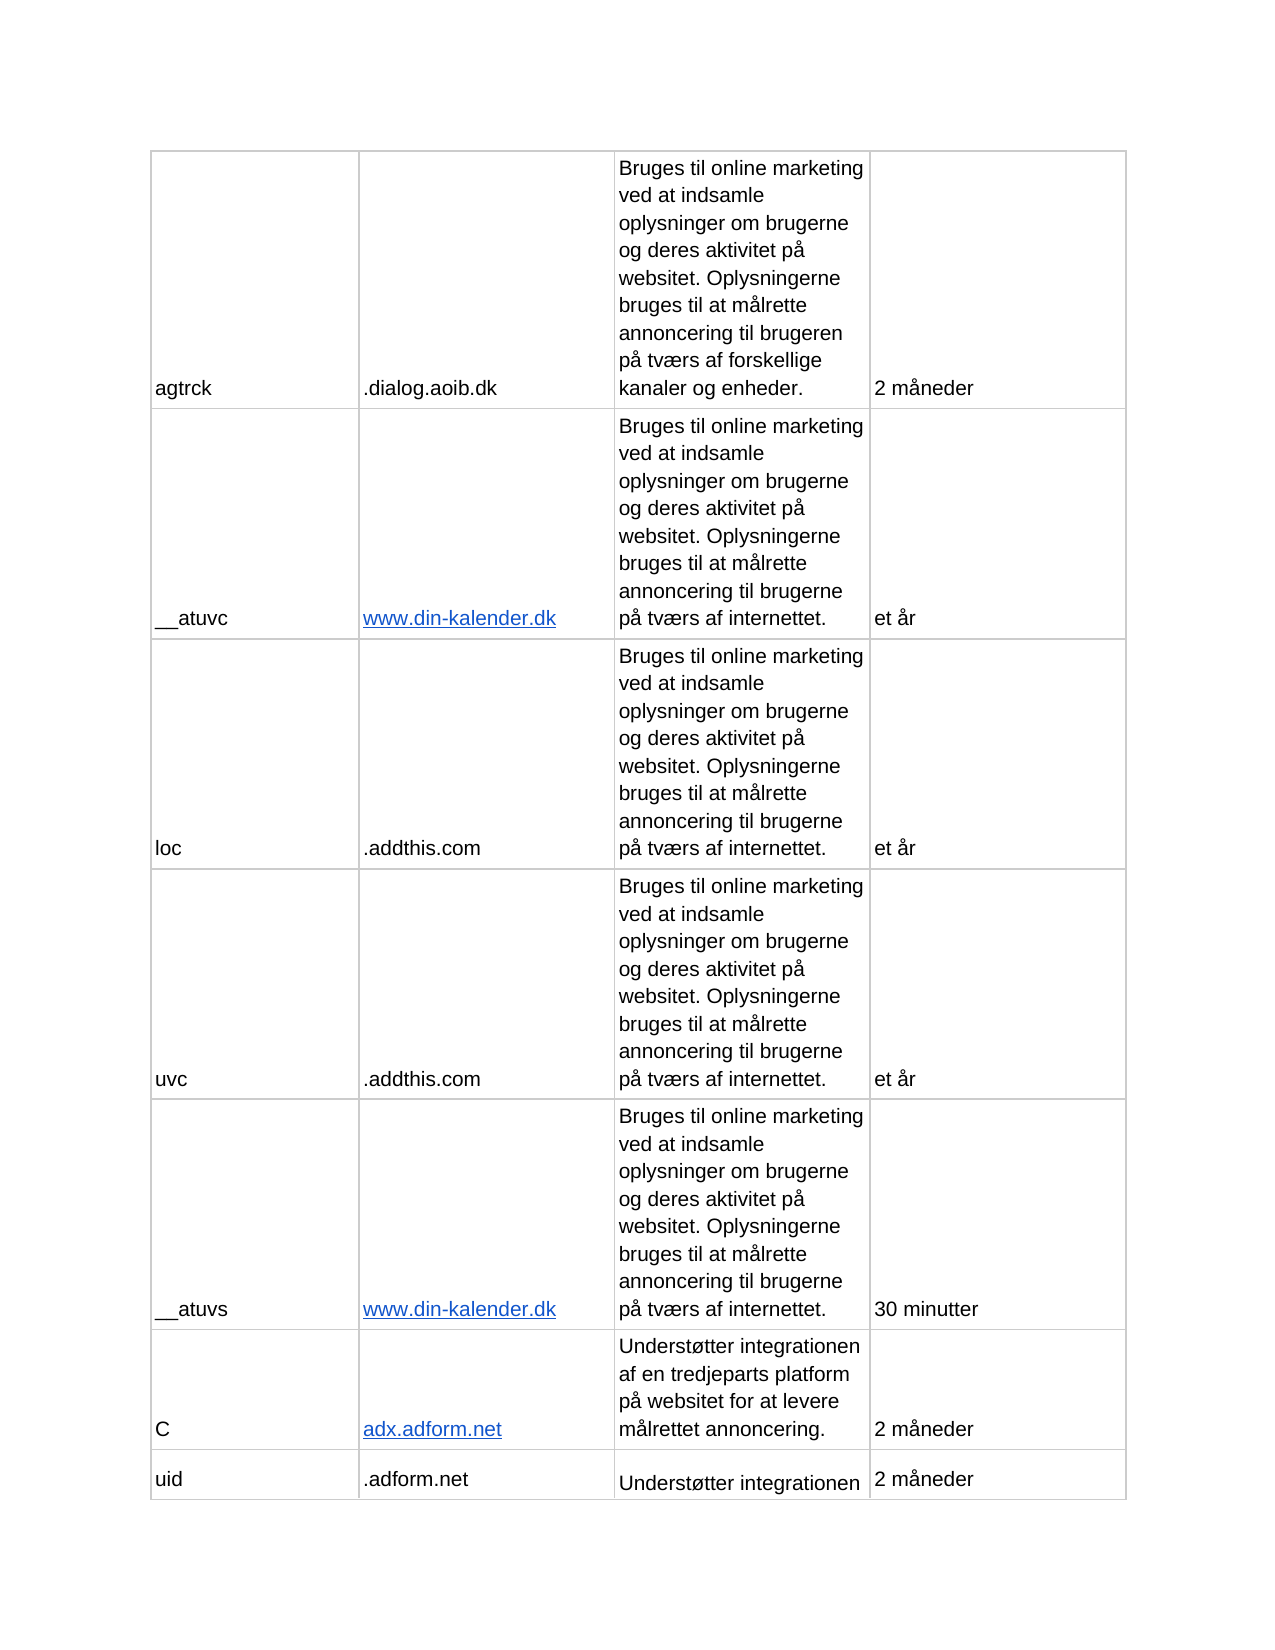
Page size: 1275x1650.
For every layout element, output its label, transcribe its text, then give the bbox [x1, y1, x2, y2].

table_cell www.din-kalender.dk [360, 409, 614, 638]
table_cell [615, 1450, 869, 1498]
table_cell C [152, 1330, 358, 1449]
table_cell 30 minutter [871, 1100, 1125, 1328]
table_cell __atuvc [152, 409, 358, 638]
table_cell et år [871, 870, 1125, 1098]
table_cell www.din-kalender.dk [360, 1100, 614, 1328]
table_cell et år [871, 640, 1125, 868]
table_cell Bruges til online marketing ved at indsamle oplysninger om brugerne og deres aktivitet på websitet. Oplysningerne bruges til at målrette annoncering til brugerne på tværs af internettet. [615, 1100, 869, 1328]
table_cell 2 måneder [871, 152, 1125, 408]
table_cell loc [152, 640, 358, 868]
table_cell .dialog.aoib.dk [360, 152, 614, 408]
table_cell Bruges til online marketing ved at indsamle oplysninger om brugerne og deres aktivitet på websitet. Oplysningerne bruges til at målrette annoncering til brugerne på tværs af internettet. [615, 640, 869, 868]
table_cell uvc [152, 870, 358, 1098]
table_cell 2 måneder [871, 1450, 1125, 1498]
table_cell adx.adform.net [360, 1330, 614, 1449]
table_cell Bruges til online marketing ved at indsamle oplysninger om brugerne og deres aktivitet på websitet. Oplysningerne bruges til at målrette annoncering til brugerne på tværs af internettet. [615, 870, 869, 1098]
table_cell 2 måneder [871, 1330, 1125, 1449]
table_cell .addthis.com [360, 640, 614, 868]
table_cell agtrck [152, 152, 358, 408]
table_cell uid [152, 1450, 358, 1498]
table_cell .adform.net [360, 1450, 614, 1498]
table_cell .addthis.com [360, 870, 614, 1098]
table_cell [615, 1330, 869, 1449]
table_cell __atuvs [152, 1100, 358, 1328]
table_cell et år [871, 409, 1125, 638]
table_cell Bruges til online marketing ved at indsamle oplysninger om brugerne og deres aktivitet på websitet. Oplysningerne bruges til at målrette annoncering til brugerne på tværs af internettet. [615, 409, 869, 638]
table_cell Bruges til online marketing ved at indsamle oplysninger om brugerne og deres aktivitet på websitet. Oplysningerne bruges til at målrette annoncering til brugeren på tværs af forskellige kanaler og enheder. [615, 152, 869, 408]
